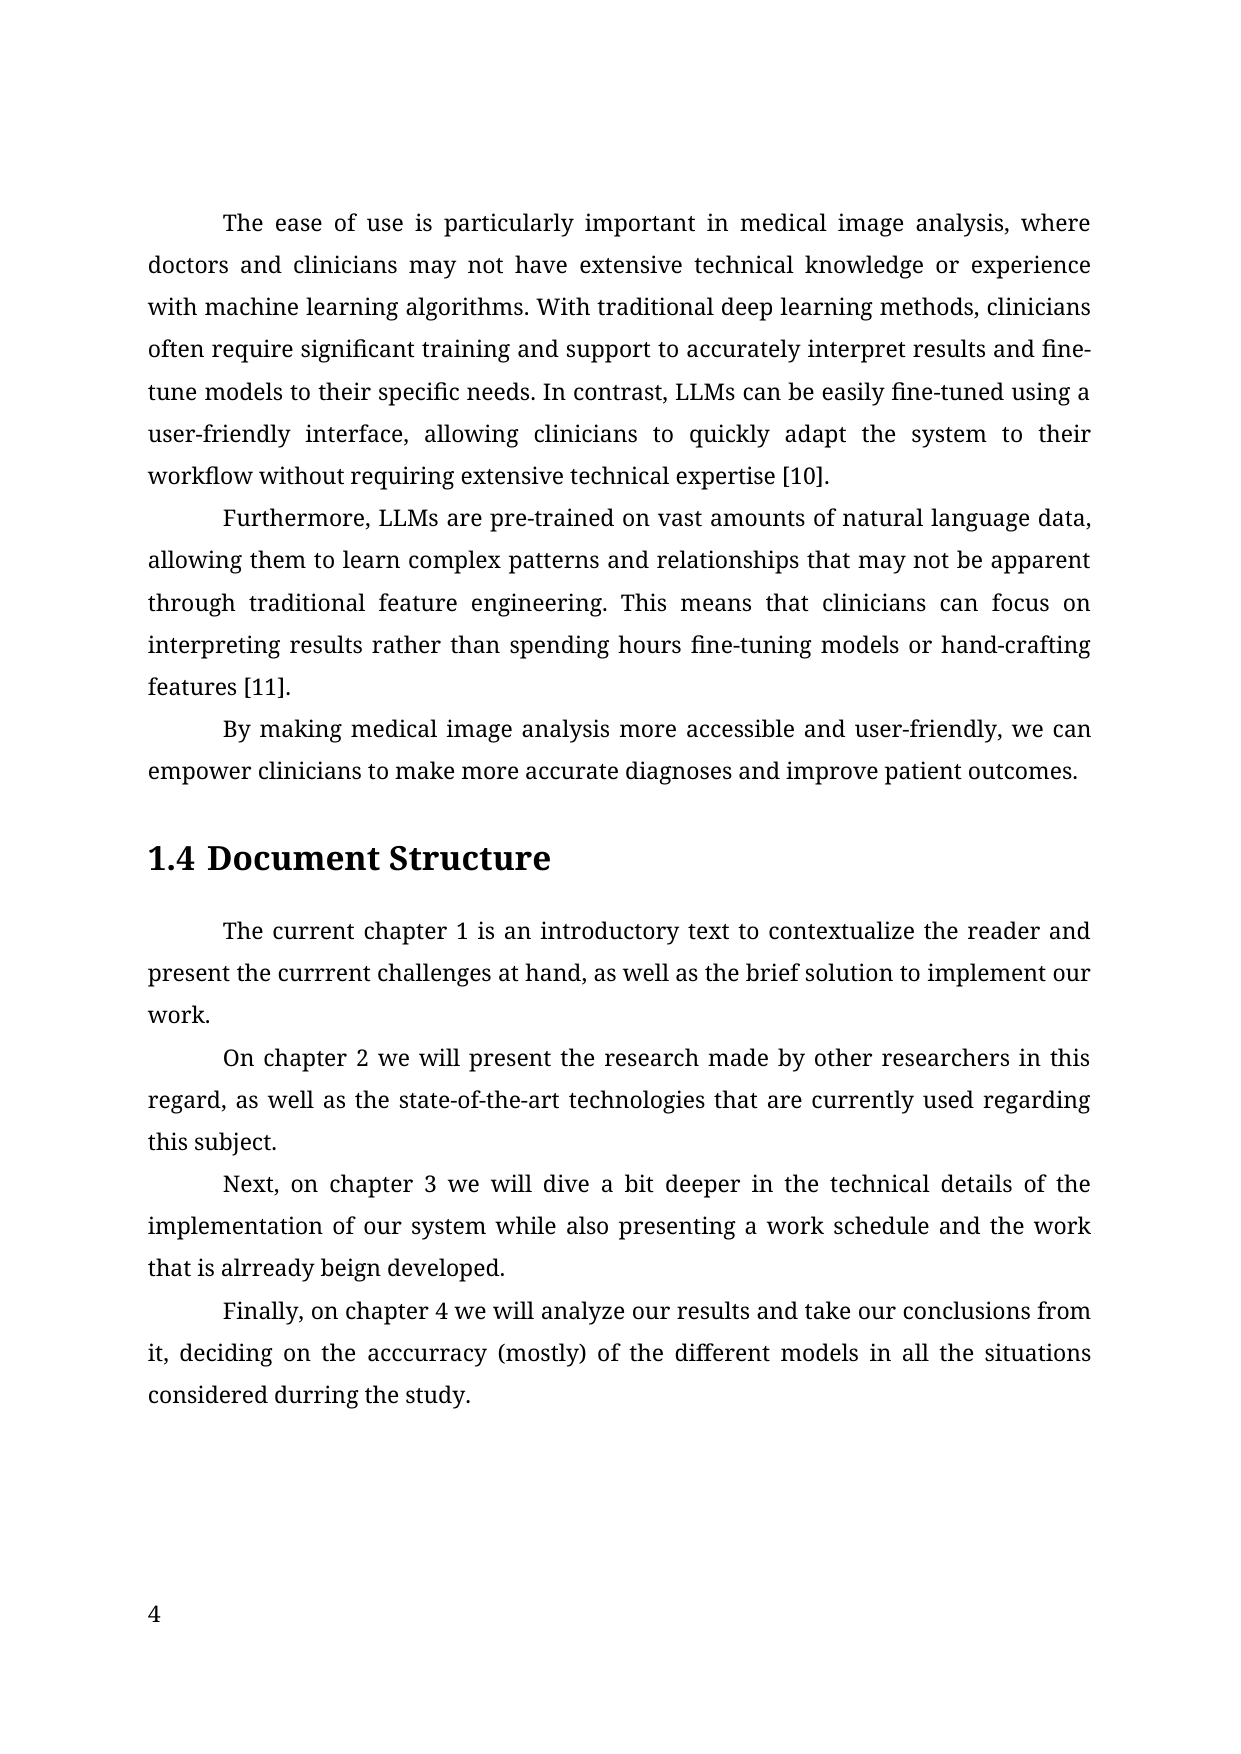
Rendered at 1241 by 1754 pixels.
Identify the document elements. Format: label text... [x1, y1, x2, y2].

text Finally, on chapter 4 we will analyze our results and take our conclusions from it, deciding on the acccurracy (mostly) of the different models in all the situations considered durring the study. [148, 1294, 1092, 1410]
text On chapter 2 we will present the research made by other researchers in this regard, as well as the state-of-the-art technologies that are currently used regarding this subject. [148, 1041, 1092, 1157]
text Furthermore, LLMs are pre-trained on vast amounts of natural language data, allowing them to learn complex patterns and relationships that may not be apparent through traditional feature engineering. This means that clinicians can focus on interpreting results rather than spending hours fine-tuning models or hand-crafting features [11]. [148, 502, 1092, 702]
text By making medical image analysis more accessible and user-friendly, we can empower clinicians to make more accurate diagnoses and improve patient outcomes. [148, 713, 1092, 786]
subtitle Document Structure [148, 835, 1092, 880]
text The current chapter 1 is an introductory text to contextualize the reader and present the currrent challenges at hand, as well as the brief solution to implement our work. [148, 915, 1092, 1031]
text Next, on chapter 3 we will dive a bit deeper in the technical details of the implementation of our system while also presenting a work schedule and the work that is alrready beign developed. [148, 1168, 1092, 1284]
text The ease of use is particularly important in medical image analysis, where doctors and clinicians may not have extensive technical knowledge or experience with machine learning algorithms. With traditional deep learning methods, clinicians often require significant training and support to accurately interpret results and fine-tune models to their specific needs. In contrast, LLMs can be easily fine-tuned using a user-friendly interface, allowing clinicians to quickly adapt the system to their workflow without requiring extensive technical expertise [10]. [148, 207, 1092, 491]
